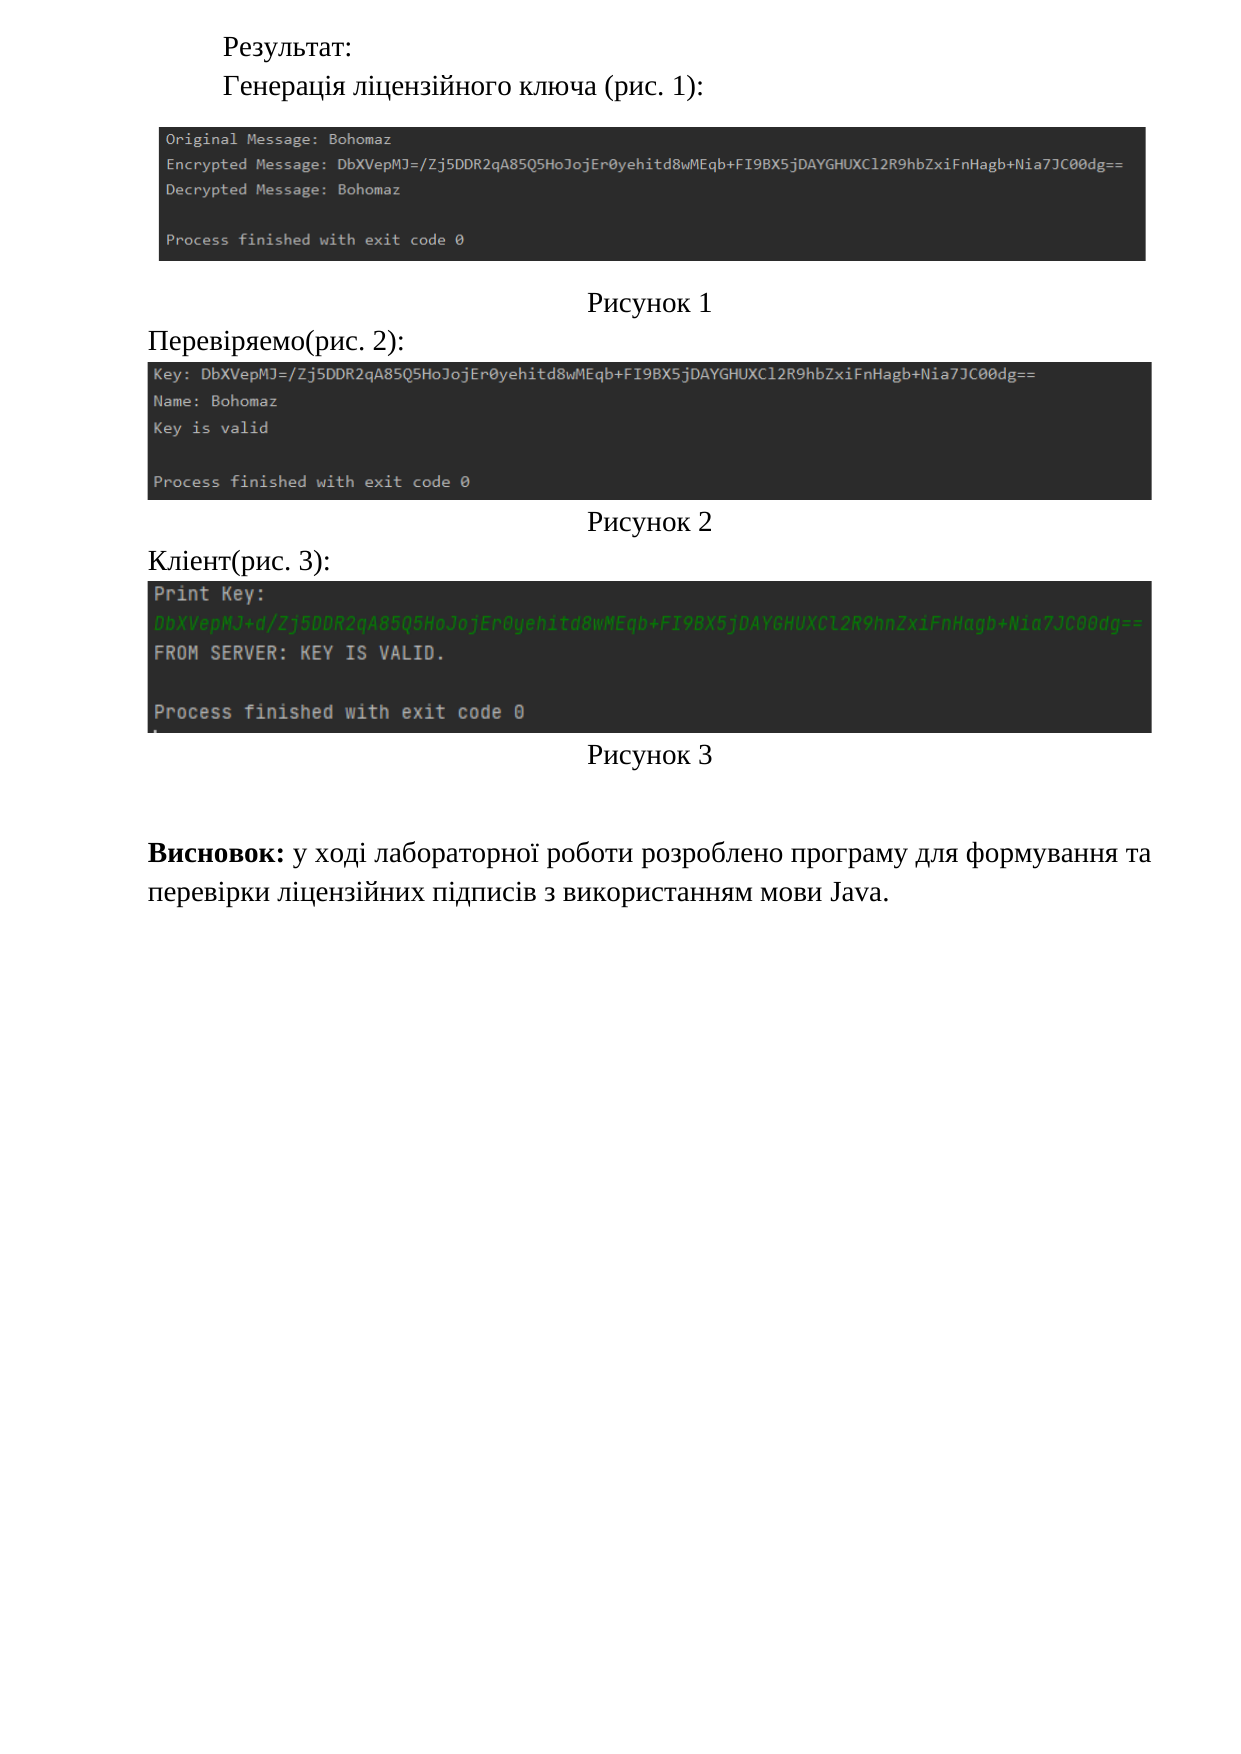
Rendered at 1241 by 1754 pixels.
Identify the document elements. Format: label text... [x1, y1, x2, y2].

list Кліент(рис. 3): [148, 543, 1152, 576]
picture [147, 362, 1152, 500]
list Генерація ліцензійного ключа (рис. 1): [223, 68, 1152, 102]
list Результат: [223, 29, 1152, 63]
picture [158, 127, 1146, 261]
text Висновок: у ході лабораторної роботи розроблено програму для формування та перевірки ліцензійних підписів з використанням мови Java. [148, 835, 1152, 907]
list Перевіряемо(рис. 2): [148, 323, 1152, 357]
list Рисунок 2 [148, 500, 1152, 538]
list Рисунок 1 [148, 285, 1152, 318]
picture [147, 581, 1152, 733]
list Рисунок 3 [148, 737, 1152, 771]
